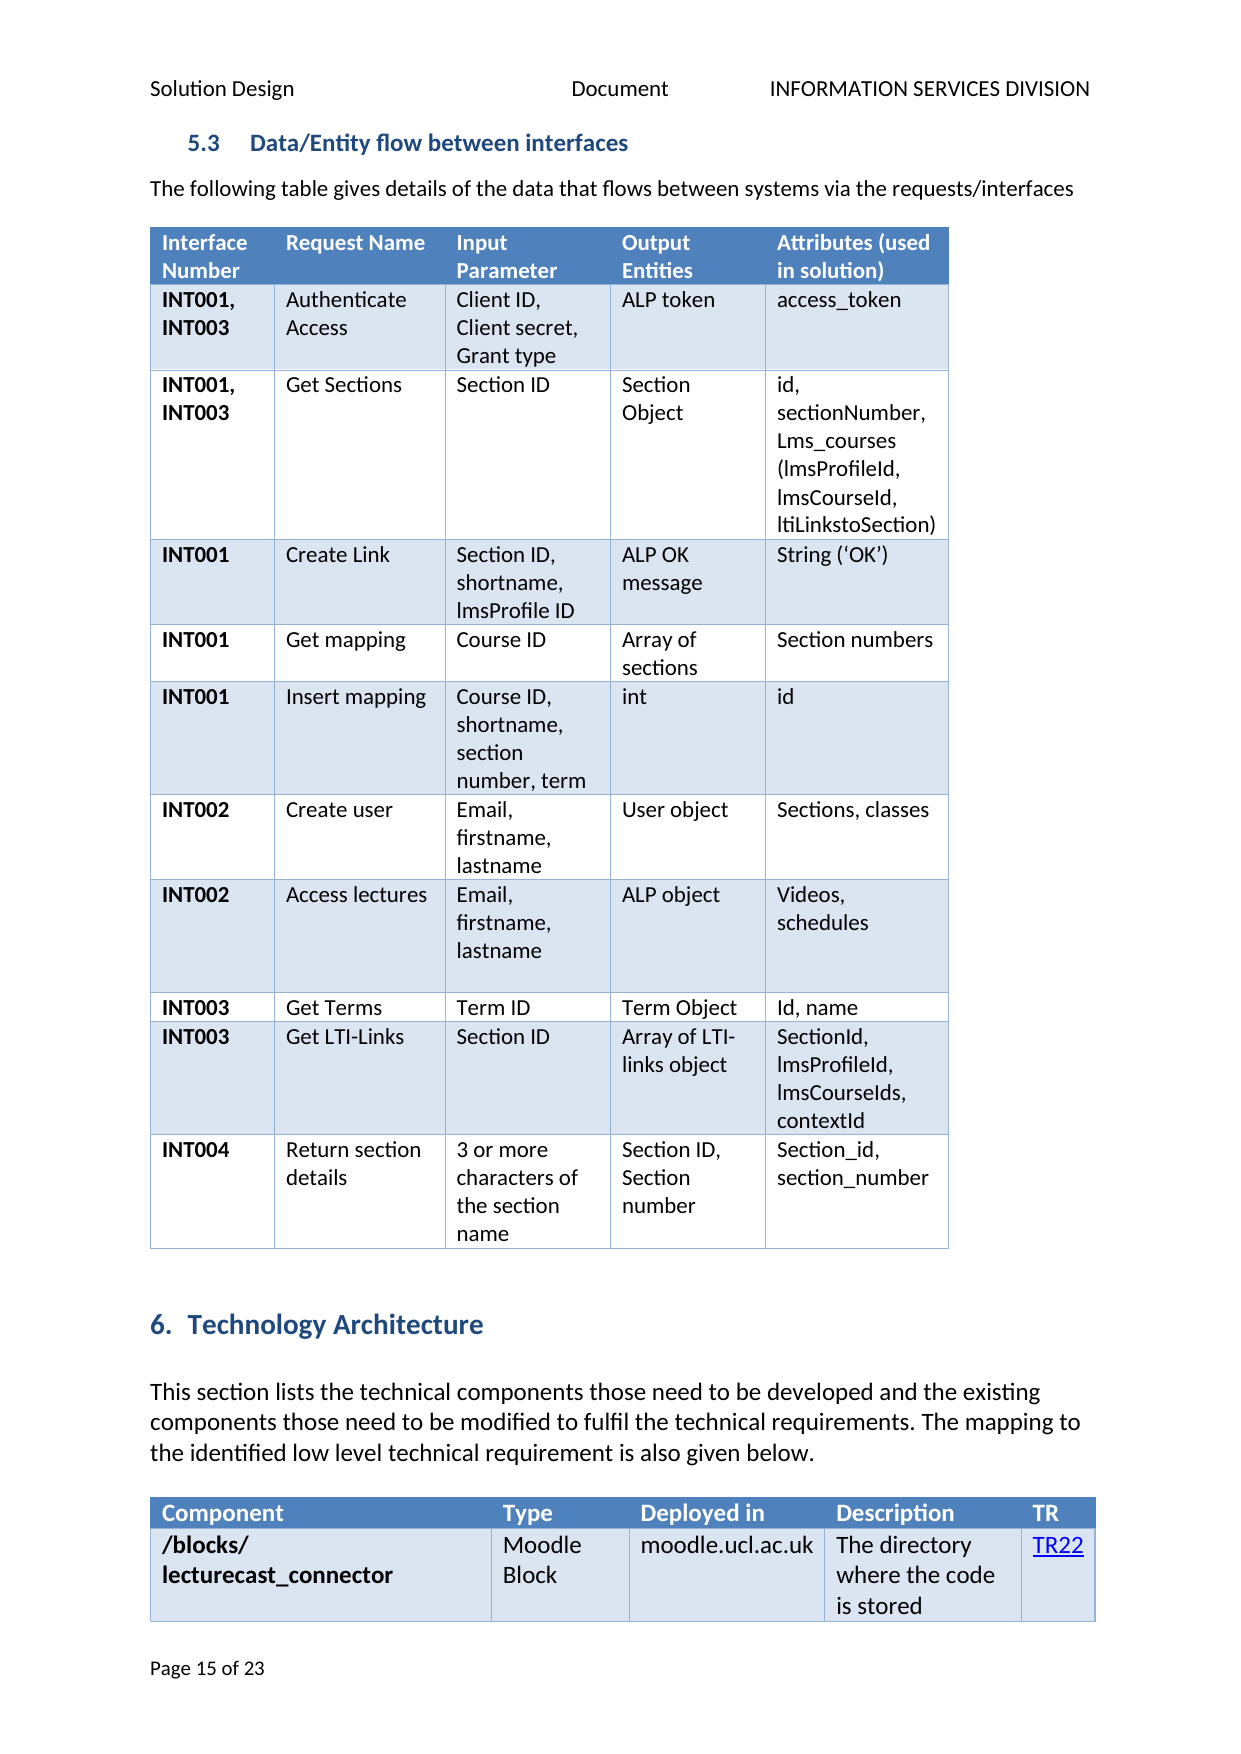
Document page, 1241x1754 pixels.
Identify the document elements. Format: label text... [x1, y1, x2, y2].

table_cell ALP OK message [611, 540, 765, 624]
table_cell Array of LTI-links object [611, 1022, 765, 1134]
table_cell /blocks/lecturecast_connector [151, 1529, 491, 1621]
table_cell id [766, 682, 948, 794]
table_cell Get mapping [275, 625, 445, 681]
table_cell Section ID, Section number [611, 1135, 765, 1247]
table_cell INT001 [151, 625, 274, 681]
table_cell Create user [275, 795, 445, 879]
table_cell SectionId, lmsProfileId, lmsCourseIds, contextId [766, 1022, 948, 1134]
table_cell Client ID, Client secret, Grant type [446, 285, 610, 369]
table_cell Term ID [446, 993, 610, 1021]
table_cell Email, firstname, lastname [446, 880, 610, 992]
table_cell Videos, schedules [766, 880, 948, 992]
table_cell Access lectures [275, 880, 445, 992]
table_cell INT001 [151, 682, 274, 794]
table_header Input Parameter [446, 228, 610, 284]
table_cell Sections, classes [766, 795, 948, 879]
table_cell INT001, INT003 [151, 371, 274, 539]
table_header Type [492, 1498, 629, 1528]
table_cell User object [611, 795, 765, 879]
table_cell access_token [766, 285, 948, 369]
table_cell Email, firstname, lastname [446, 795, 610, 879]
table_header TR [1022, 1498, 1094, 1528]
table_cell Section Object [611, 371, 765, 539]
table_cell Section ID, shortname, lmsProfile ID [446, 540, 610, 624]
table_cell 3 or more characters of the section name [446, 1135, 610, 1247]
table_cell Insert mapping [275, 682, 445, 794]
table_header Deployed in [630, 1498, 824, 1528]
subtitle Data/Entity flow between interfaces [187, 127, 1090, 157]
table_header Interface Number [151, 228, 274, 284]
table_cell TR22 [1022, 1529, 1094, 1621]
table_cell Get Terms [275, 993, 445, 1021]
table_cell ALP object [611, 880, 765, 992]
table_cell Section numbers [766, 625, 948, 681]
table_cell Get LTI-Links [275, 1022, 445, 1134]
text This section lists the technical components those need to be developed and the existing components those need to be modified to fulfil the technical requirements. The mapping to the identified low level technical requirement is also given below. [150, 1376, 1090, 1467]
table_cell INT004 [151, 1135, 274, 1247]
table_cell INT003 [151, 1022, 274, 1134]
table_cell Course ID [446, 625, 610, 681]
table_header Output Entities [611, 228, 765, 284]
table_cell Id, name [766, 993, 948, 1021]
table_cell ALP token [611, 285, 765, 369]
table_cell INT001 [151, 540, 274, 624]
table_cell Array of sections [611, 625, 765, 681]
table_cell Term Object [611, 993, 765, 1021]
table_cell Create Link [275, 540, 445, 624]
table_cell INT001, INT003 [151, 285, 274, 369]
table_cell INT002 [151, 880, 274, 992]
table_cell Moodle Block [492, 1529, 629, 1621]
table_cell INT003 [151, 993, 274, 1021]
table_cell Get Sections [275, 371, 445, 539]
table_cell String (‘OK’) [766, 540, 948, 624]
table_cell moodle.ucl.ac.uk [630, 1529, 824, 1621]
table_header Description [825, 1498, 1021, 1528]
table_cell The directory where the code is stored [825, 1529, 1021, 1621]
table_cell INT002 [151, 795, 274, 879]
table_cell Authenticate Access [275, 285, 445, 369]
table_header Attributes (used in solution) [766, 228, 948, 284]
table_cell Section_id, section_number [766, 1135, 948, 1247]
table_cell Course ID, shortname, section number, term [446, 682, 610, 794]
table_cell id, sectionNumber, Lms_courses (lmsProfileId, lmsCourseId, ltiLinkstoSection) [766, 371, 948, 539]
table_header Request Name [275, 228, 445, 284]
table_cell int [611, 682, 765, 794]
table_cell Section ID [446, 1022, 610, 1134]
text The following table gives details of the data that flows between systems via the requests/interfaces [150, 174, 1090, 202]
subtitle Technology Architecture [150, 1306, 1090, 1341]
table_cell Section ID [446, 371, 610, 539]
table_header Component [151, 1498, 491, 1528]
table_cell Return section details [275, 1135, 445, 1247]
